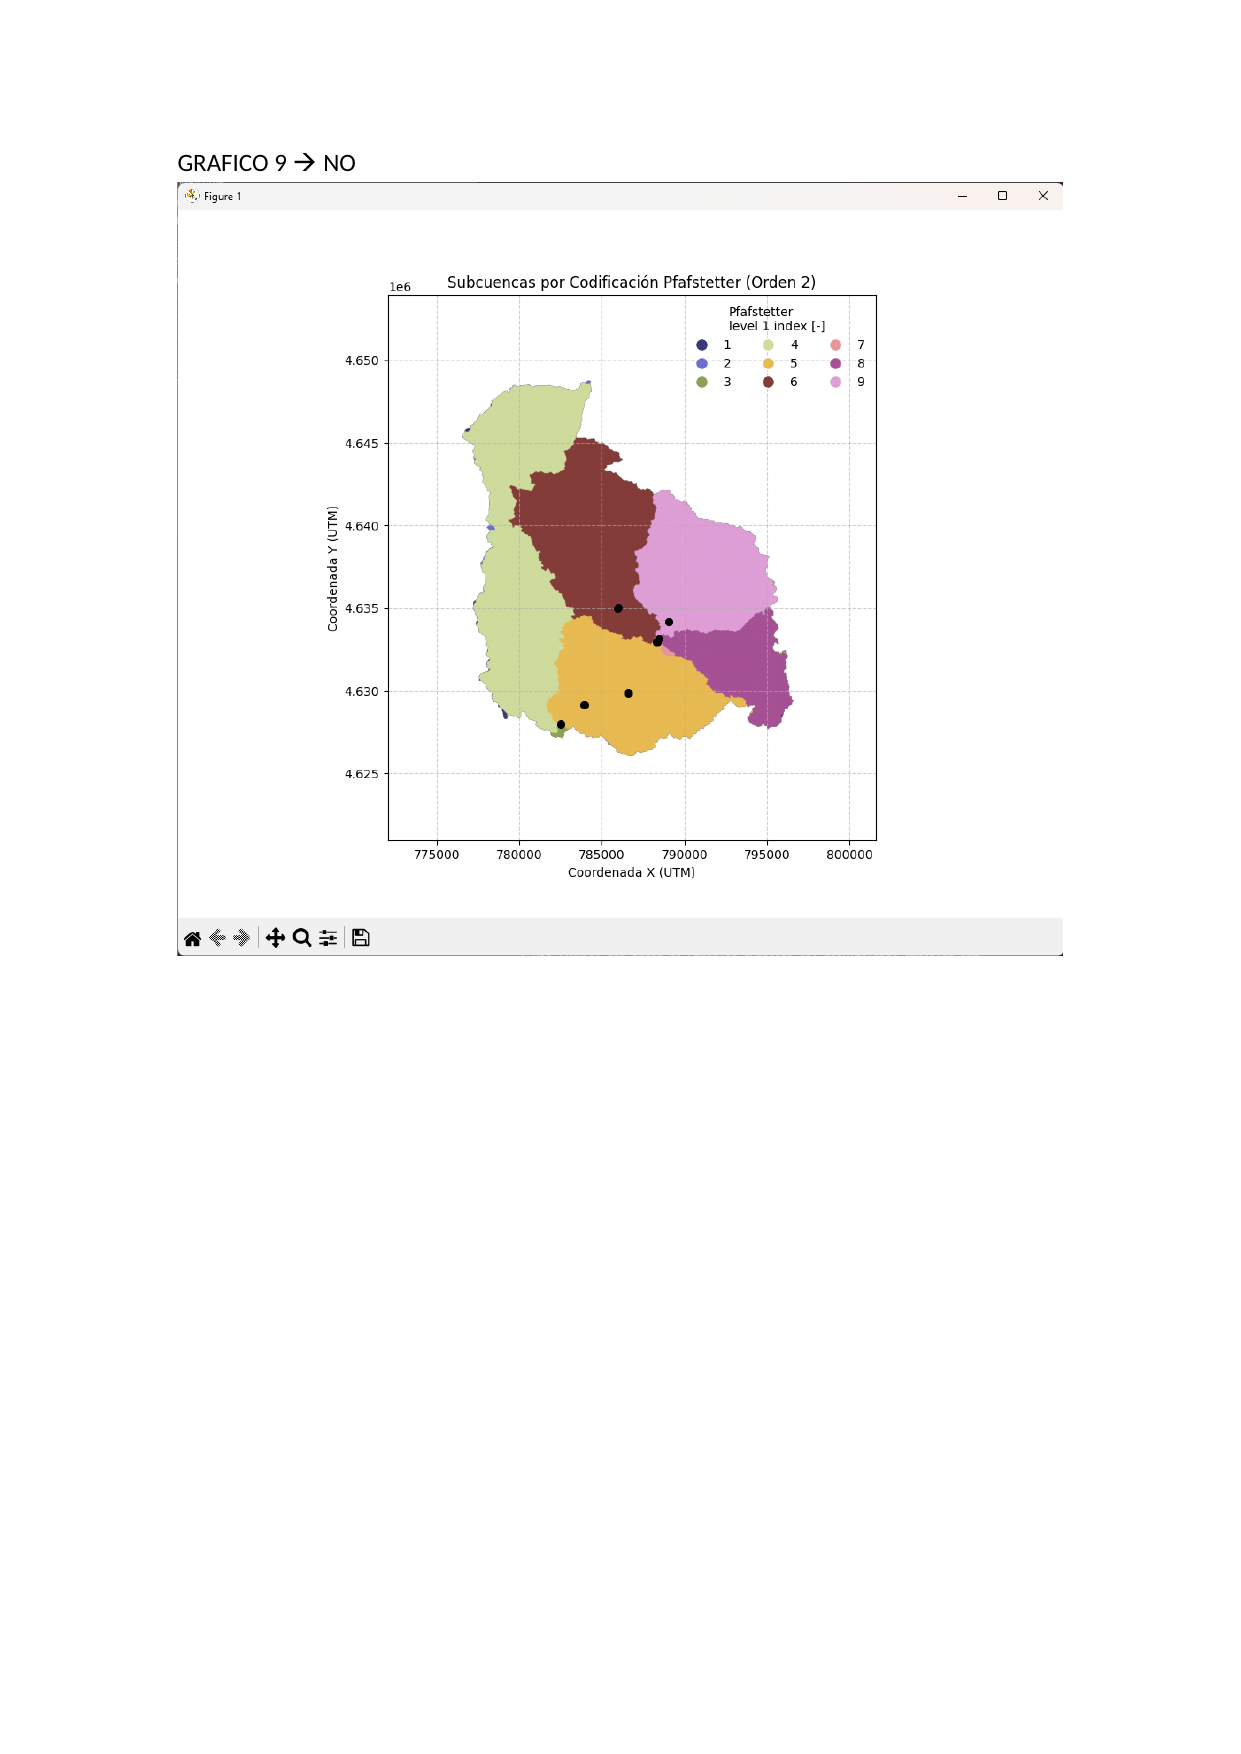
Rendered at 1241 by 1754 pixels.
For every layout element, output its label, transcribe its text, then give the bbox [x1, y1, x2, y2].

picture [177, 182, 1063, 956]
text GRAFICO 9 NO [177, 148, 1063, 182]
